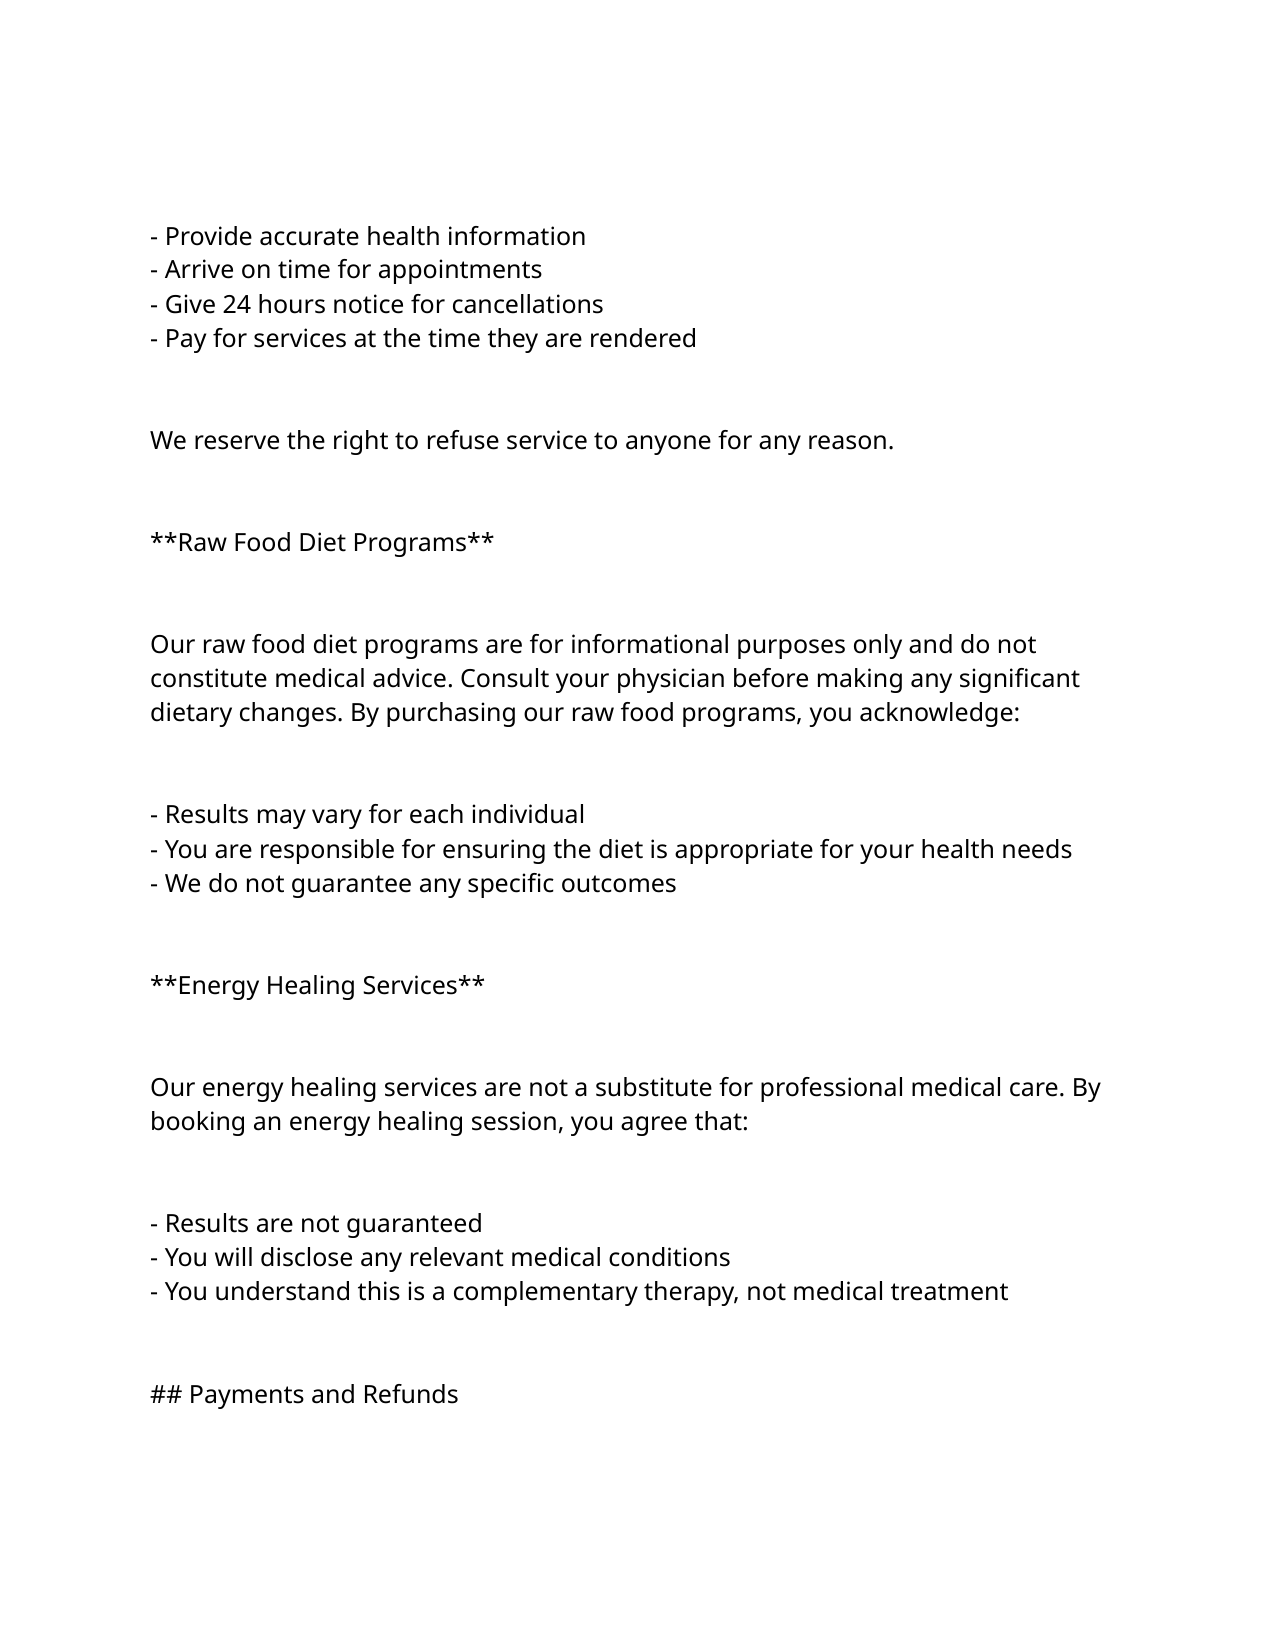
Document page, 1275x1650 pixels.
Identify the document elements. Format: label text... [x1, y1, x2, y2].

text - We do not guarantee any specific outcomes [150, 865, 1125, 899]
text **Energy Healing Services** [150, 967, 1125, 1002]
text Our energy healing services are not a substitute for professional medical care. By booking an energy healing session, you agree that: [150, 1070, 1125, 1138]
text - Provide accurate health information [150, 218, 1125, 252]
text - You will disclose any relevant medical conditions [150, 1240, 1125, 1274]
text Our raw food diet programs are for informational purposes only and do not constitute medical advice. Consult your physician before making any significant dietary changes. By purchasing our raw food programs, you acknowledge: [150, 627, 1125, 729]
text ## Payments and Refunds [150, 1376, 1125, 1410]
text - Pay for services at the time they are rendered [150, 320, 1125, 354]
text - Give 24 hours notice for cancellations [150, 286, 1125, 320]
text - Arrive on time for appointments [150, 252, 1125, 286]
text - You are responsible for ensuring the diet is appropriate for your health needs [150, 831, 1125, 865]
text - Results may vary for each individual [150, 797, 1125, 831]
text We reserve the right to refuse service to anyone for any reason. [150, 422, 1125, 457]
text **Raw Food Diet Programs** [150, 525, 1125, 559]
text - Results are not guaranteed [150, 1206, 1125, 1240]
text - You understand this is a complementary therapy, not medical treatment [150, 1274, 1125, 1308]
